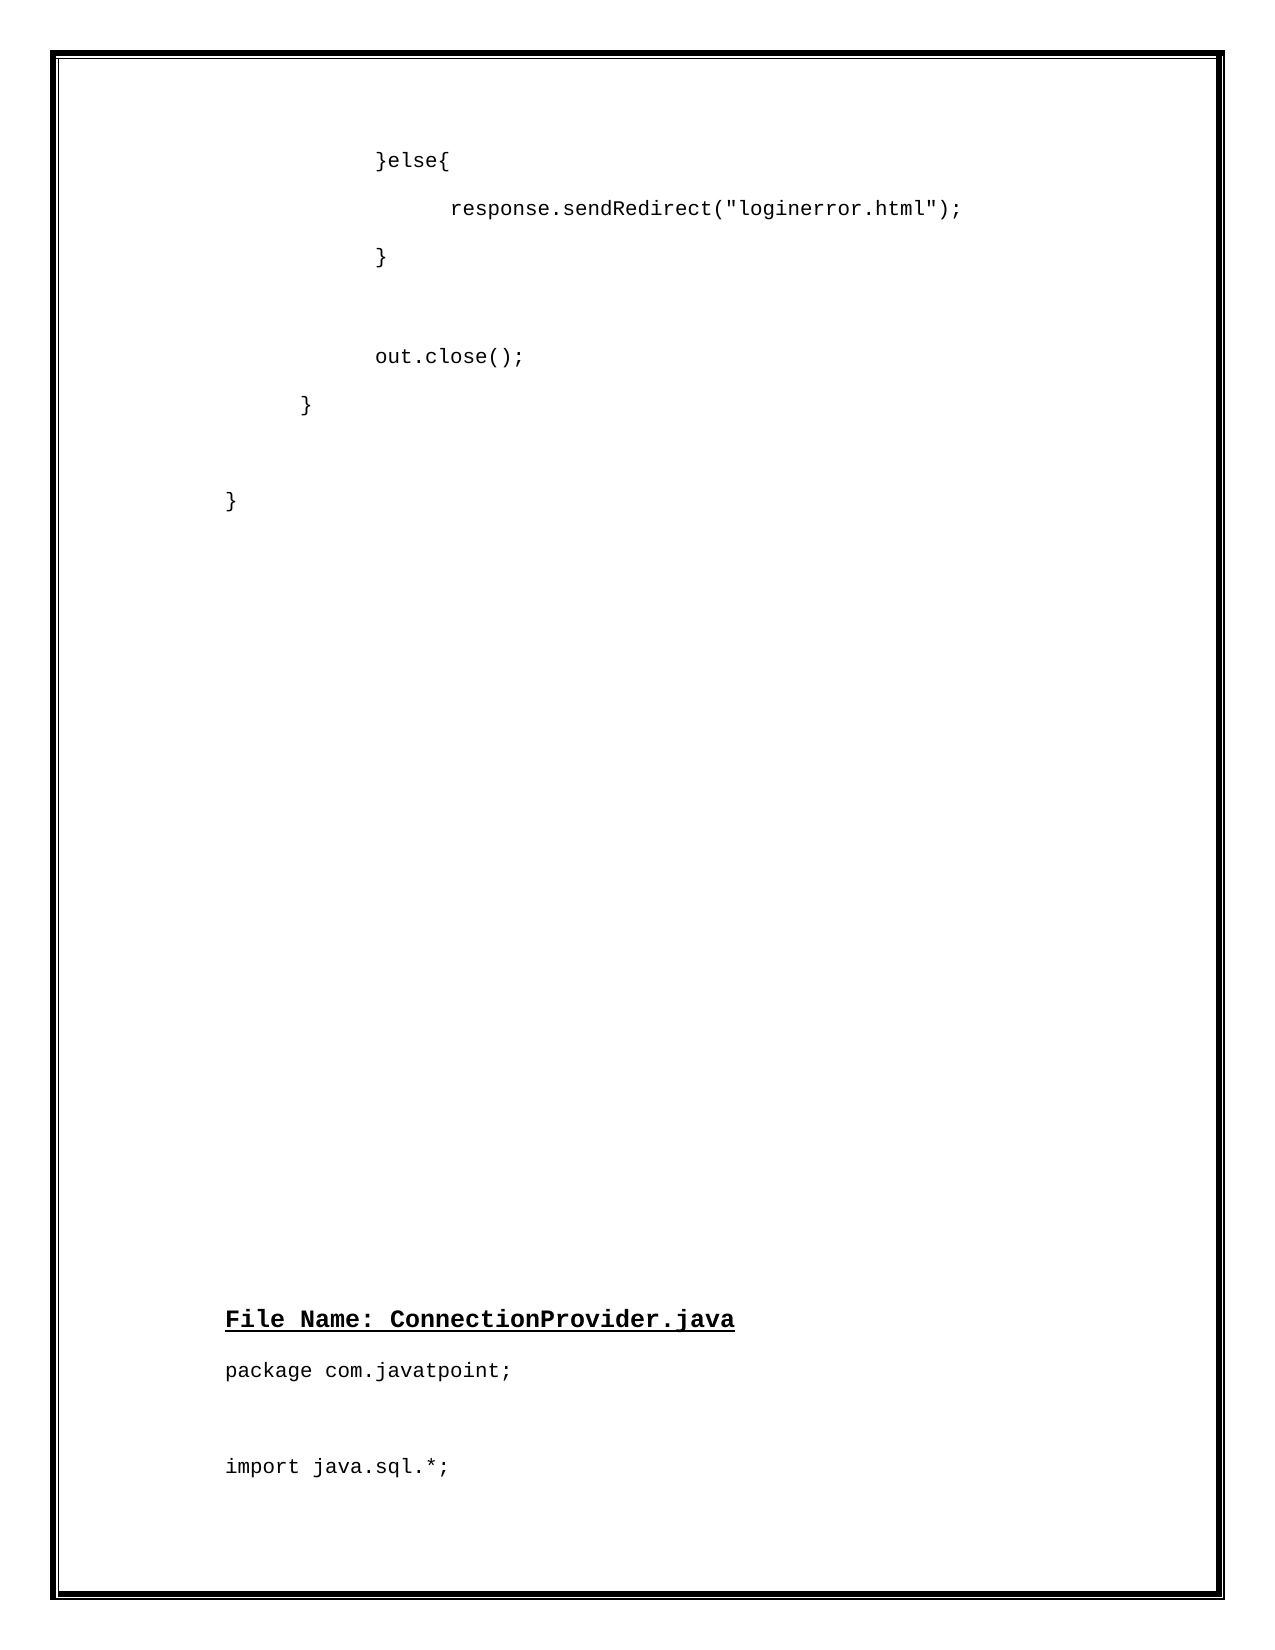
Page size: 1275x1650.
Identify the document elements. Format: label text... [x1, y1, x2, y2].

text package com.javatpoint; [150, 1360, 1125, 1384]
text out.close(); [150, 346, 1125, 370]
text import java.sql.*; [150, 1456, 1125, 1480]
text } [150, 491, 1125, 514]
text response.sendRedirect("loginerror.html"); [150, 198, 1125, 222]
text File Name: ConnectionProvider.java [150, 1307, 1125, 1335]
text } [150, 246, 1125, 270]
text }else{ [150, 150, 1125, 174]
text } [150, 394, 1125, 418]
